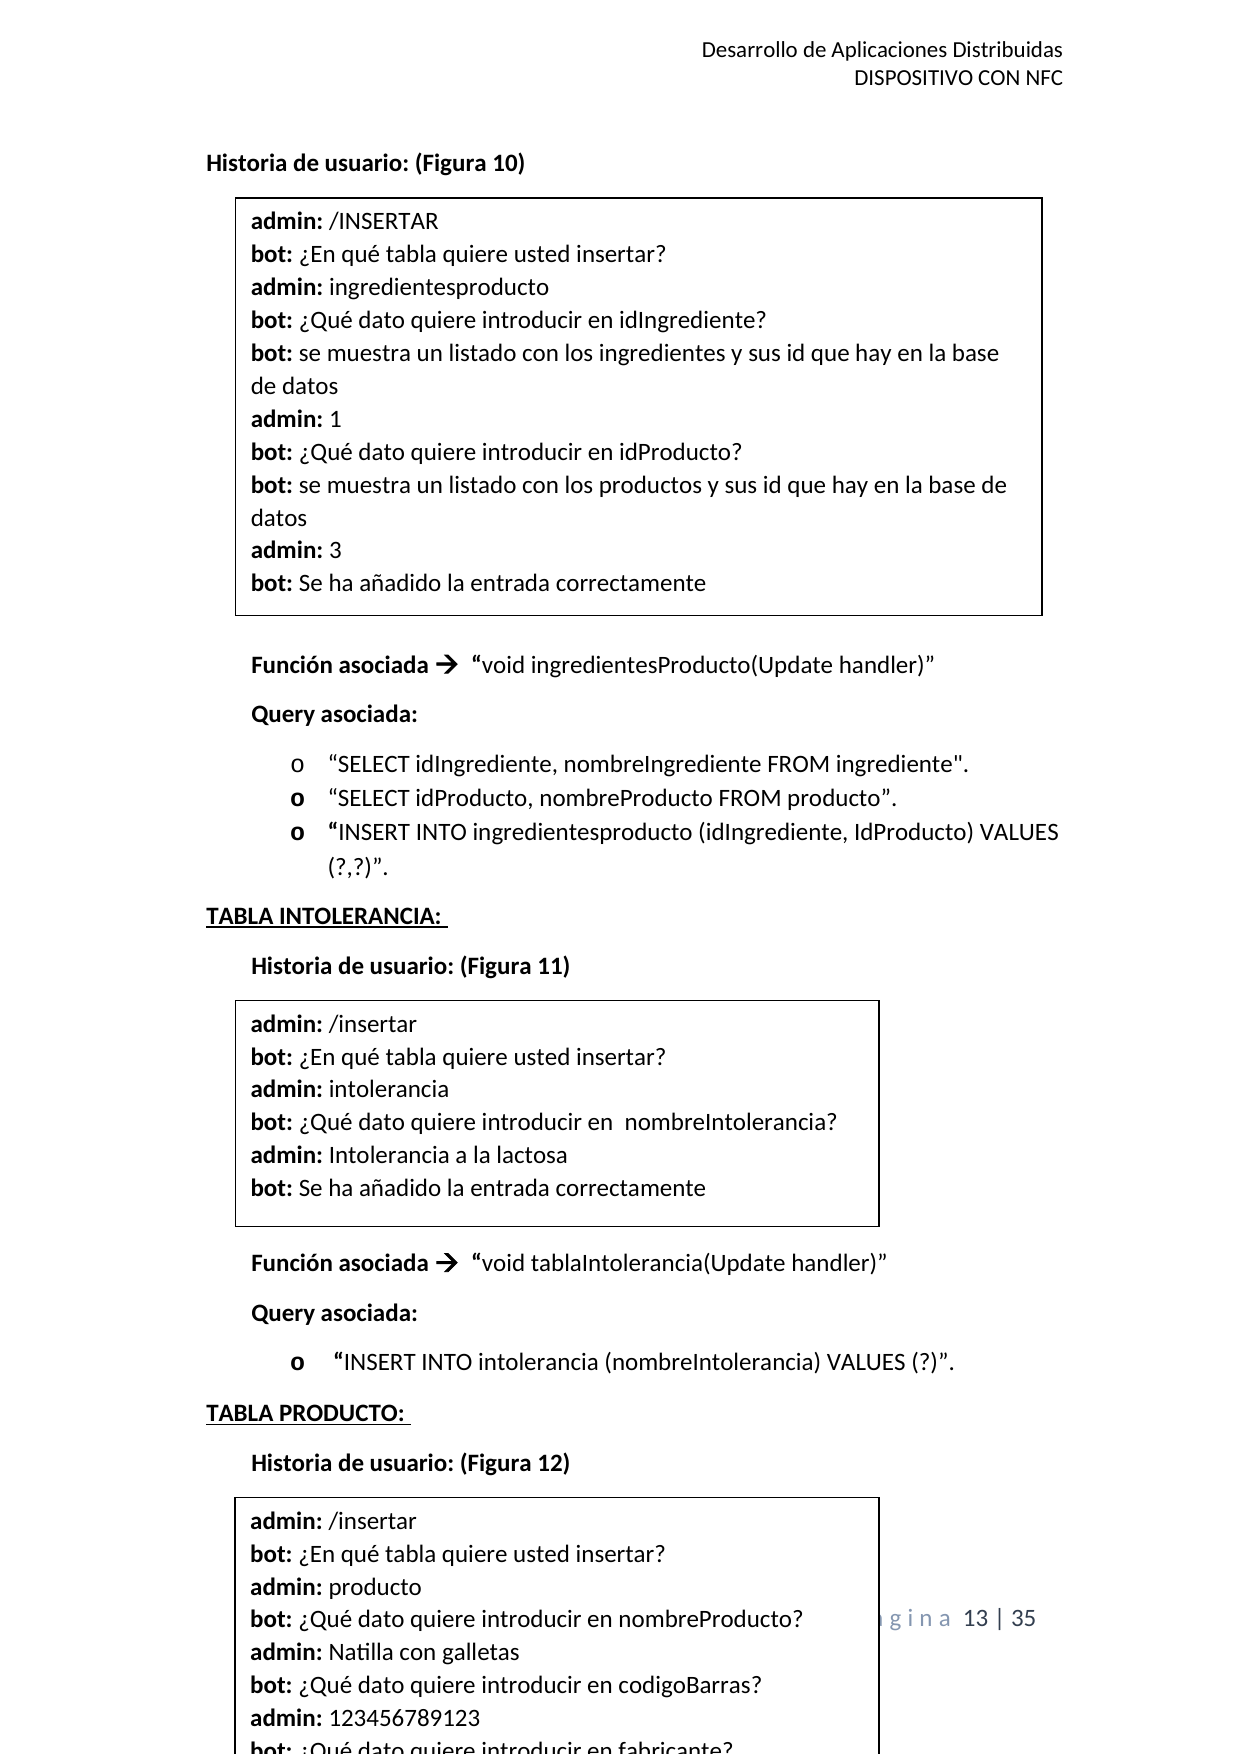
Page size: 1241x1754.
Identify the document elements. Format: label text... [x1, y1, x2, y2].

text Historia de usuario: (Figura 10) [206, 148, 1063, 178]
text Historia de usuario: (Figura 11) [206, 950, 1063, 980]
text Historia de usuario: (Figura 12) [206, 1447, 1063, 1478]
text TABLA INTOLERANCIA: [206, 900, 1063, 931]
list “SELECT idProducto, nombreProducto FROM producto”. [290, 782, 1063, 814]
text TABLA PRODUCTO: [206, 1397, 1063, 1428]
list “INSERT INTO intolerancia (nombreIntolerancia) VALUES (?)”. [290, 1347, 1063, 1378]
text Función asociada “void ingredientesProducto(Update handler)” [207, 296, 1063, 679]
text Query asociada: [207, 698, 1063, 729]
list “INSERT INTO ingredientesproducto (idIngrediente, IdProducto) VALUES (?,?)”. [290, 817, 1063, 881]
text Función asociada “void tablaIntolerancia(Update handler)” [207, 1247, 1063, 1278]
text Query asociada: [207, 1297, 1063, 1327]
list “SELECT idIngrediente, nombreIngrediente FROM ingrediente". [290, 748, 1063, 780]
